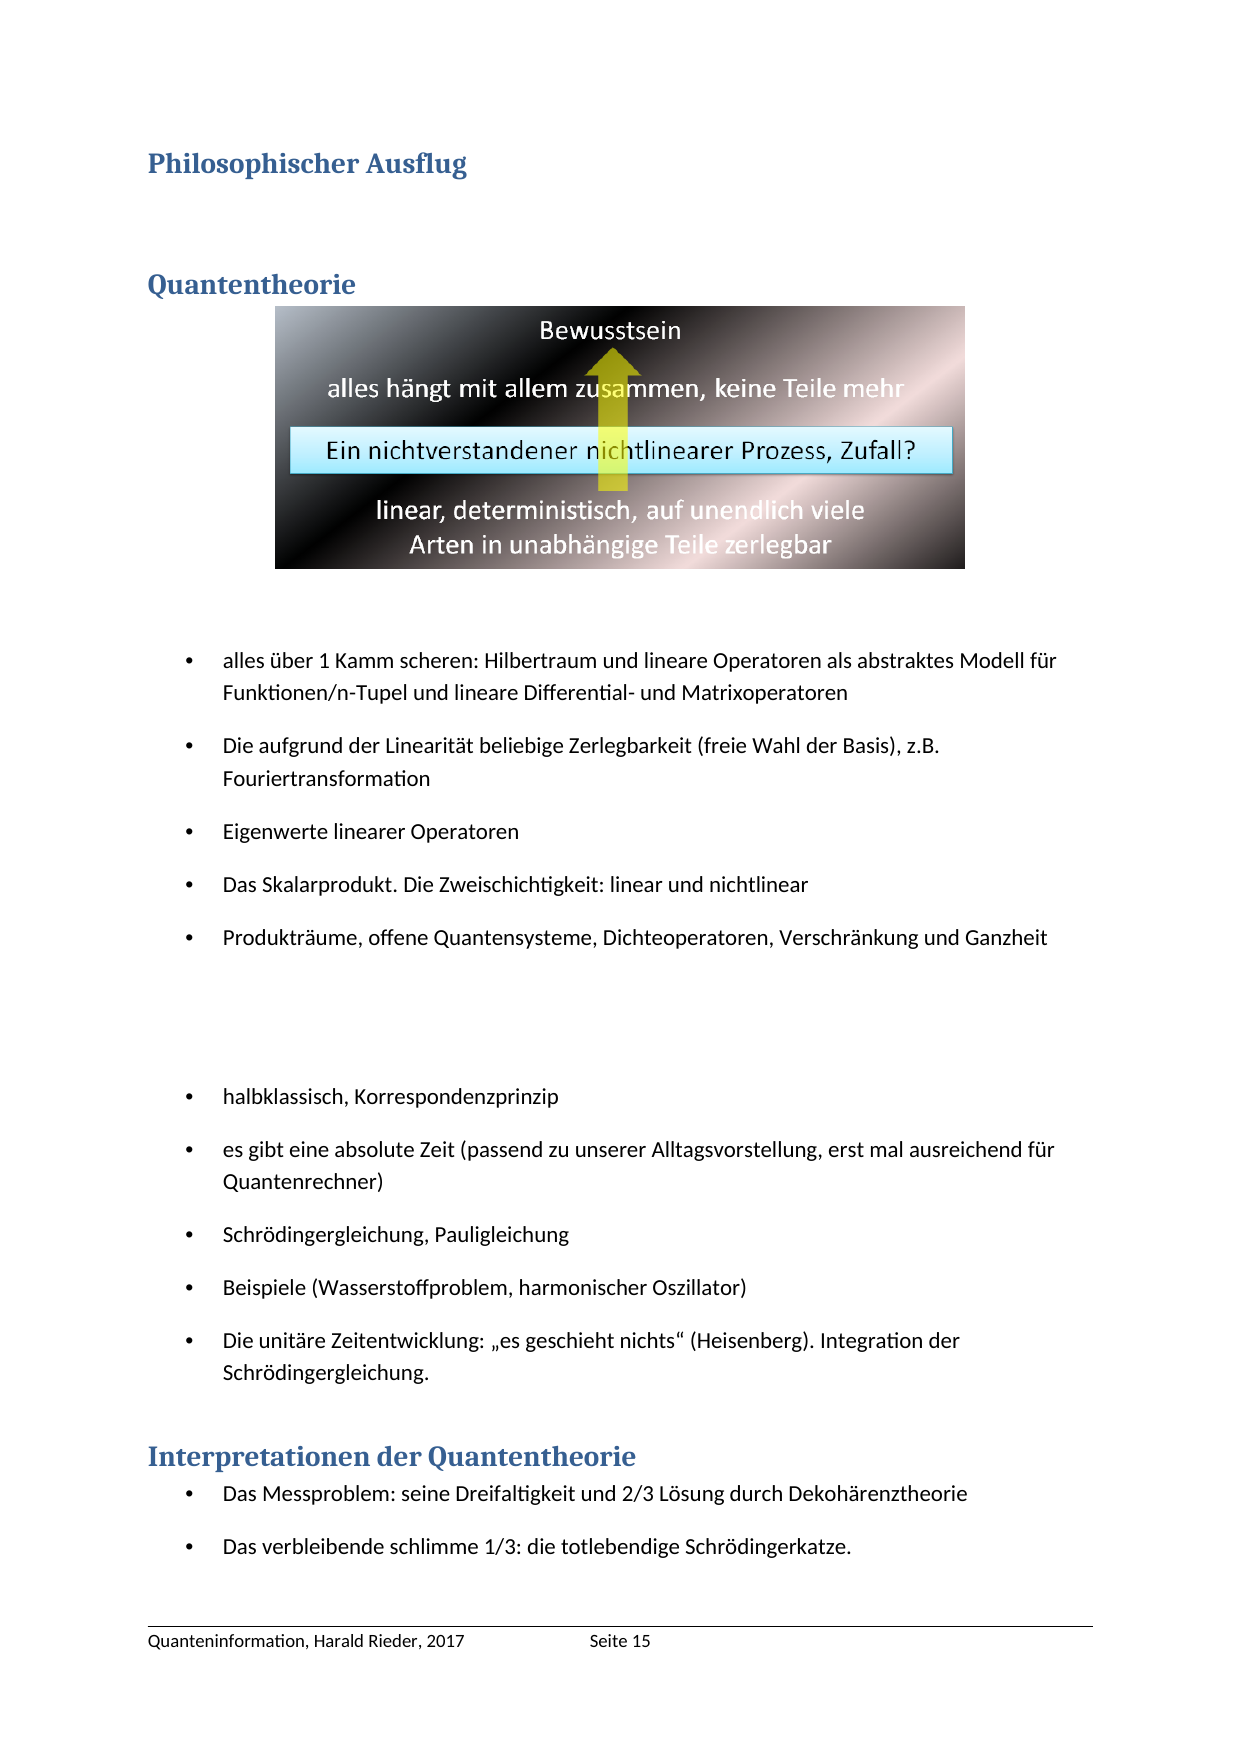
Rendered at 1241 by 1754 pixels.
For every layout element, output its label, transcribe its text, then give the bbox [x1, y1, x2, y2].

list Das Messproblem: seine Dreifaltigkeit und 2/3 Lösung durch Dekohärenztheorie [185, 1479, 1093, 1507]
subtitle Quantentheorie [148, 268, 1093, 302]
list Beispiele (Wasserstoffproblem, harmonischer Oszillator) [185, 1273, 1093, 1301]
list alles über 1 Kamm scheren: Hilbertraum und lineare Operatoren als abstraktes Modell für Funktionen/n-Tupel und lineare Differential- und Matrixoperatoren [185, 646, 1093, 707]
list Eigenwerte linearer Operatoren [185, 817, 1093, 845]
list Schrödingergleichung, Pauligleichung [185, 1220, 1093, 1248]
list Die unitäre Zeitentwicklung: „es geschieht nichts“ (Heisenberg). Integration der Schrödingergleichung. [185, 1326, 1093, 1386]
list Das Skalarprodukt. Die Zweischichtigkeit: linear und nichtlinear [185, 870, 1093, 898]
subtitle Interpretationen der Quantentheorie [148, 1441, 1093, 1474]
list halbklassisch, Korrespondenzprinzip [185, 1082, 1093, 1110]
list Produkträume, offene Quantensysteme, Dichteoperatoren, Verschränkung und Ganzheit [185, 923, 1093, 951]
subtitle Philosophischer Ausflug [148, 148, 1093, 181]
list es gibt eine absolute Zeit (passend zu unserer Alltagsvorstellung, erst mal ausreichend für Quantenrechner) [185, 1135, 1093, 1195]
picture [275, 306, 965, 569]
list Das verbleibende schlimme 1/3: die totlebendige Schrödingerkatze. [185, 1532, 1093, 1560]
list Die aufgrund der Linearität beliebige Zerlegbarkeit (freie Wahl der Basis), z.B. Fouriertransformation [185, 732, 1093, 792]
